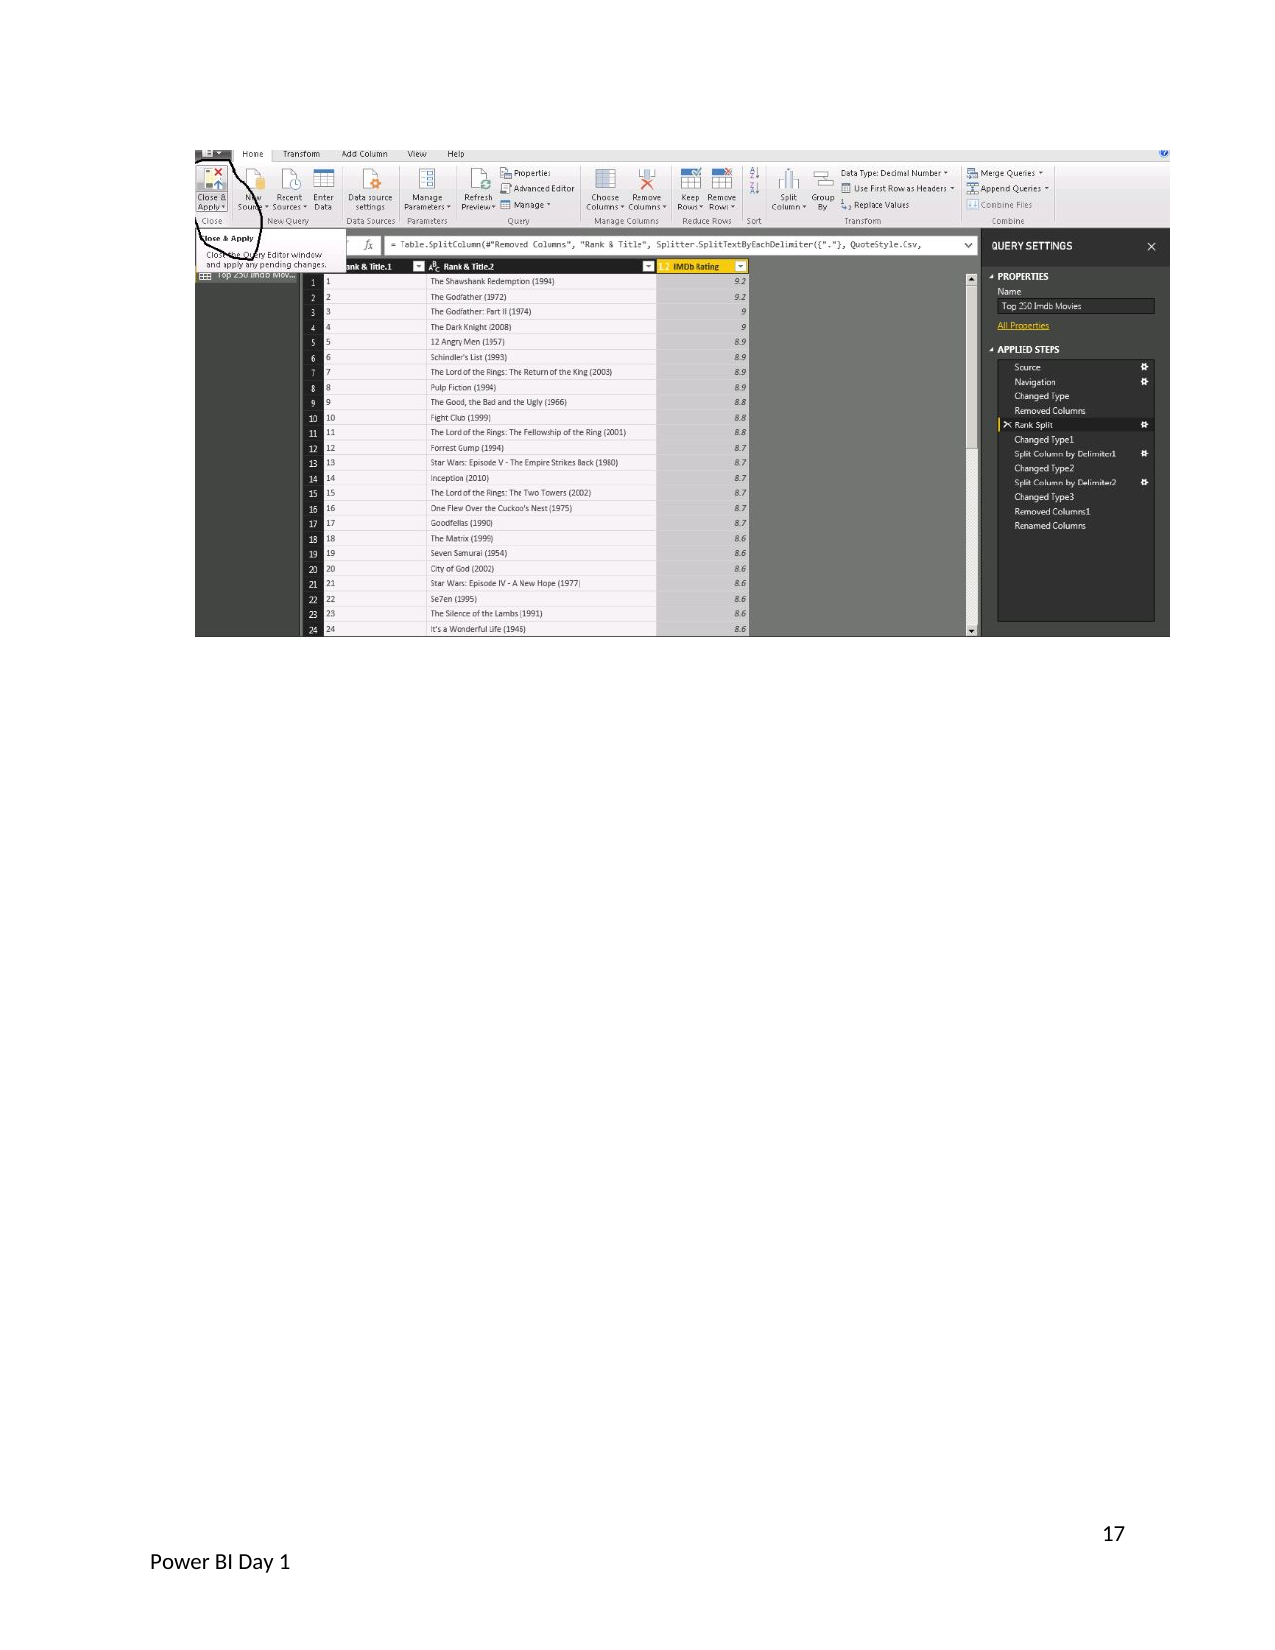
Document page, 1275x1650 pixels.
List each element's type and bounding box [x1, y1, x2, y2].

picture [195, 150, 1170, 637]
